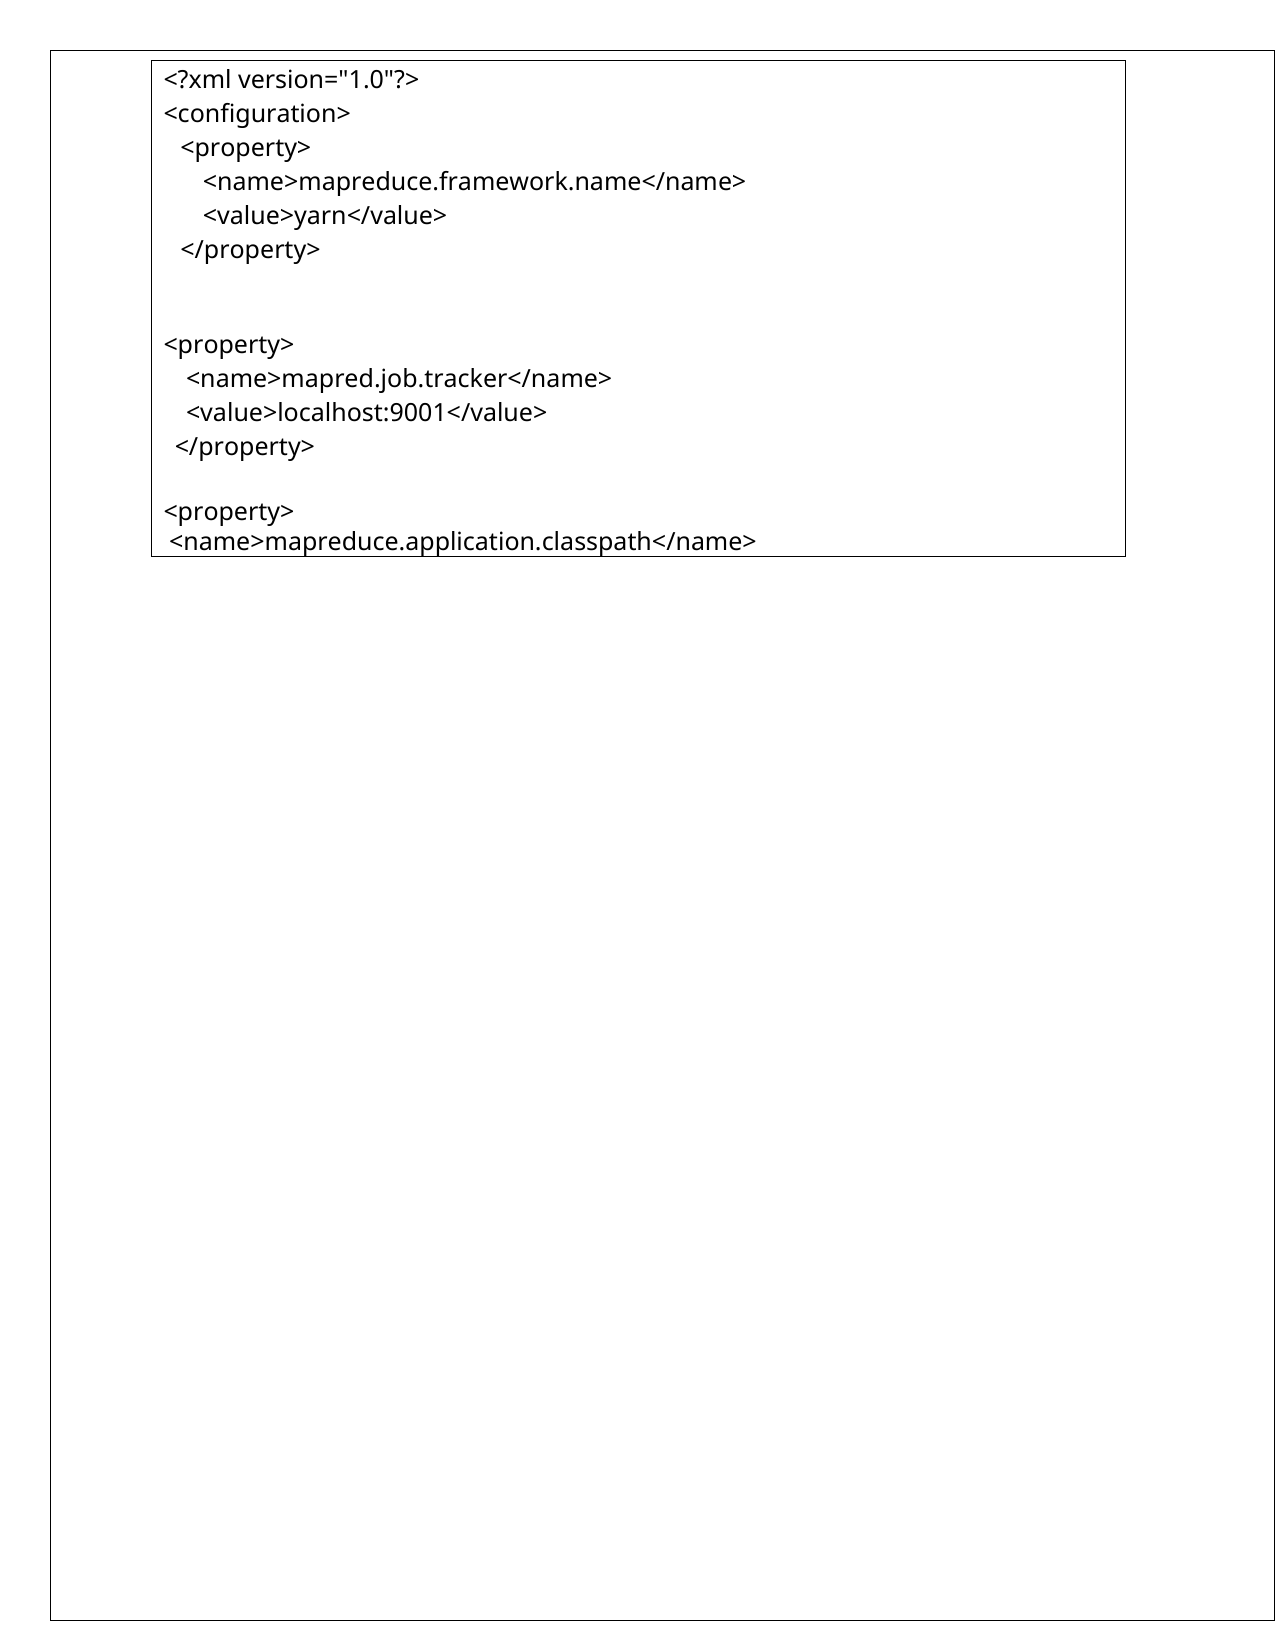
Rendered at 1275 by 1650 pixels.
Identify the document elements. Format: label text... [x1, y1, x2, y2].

table_cell <?xml version="1.0"?> <configuration> <property> <name>mapreduce.framework.name</name> <value>yarn</value> </property> <property> <name>mapred.job.tracker</name> <value>localhost:9001</value> </property> <property> <name>mapreduce.application.classpath</name> [152, 61, 1125, 556]
